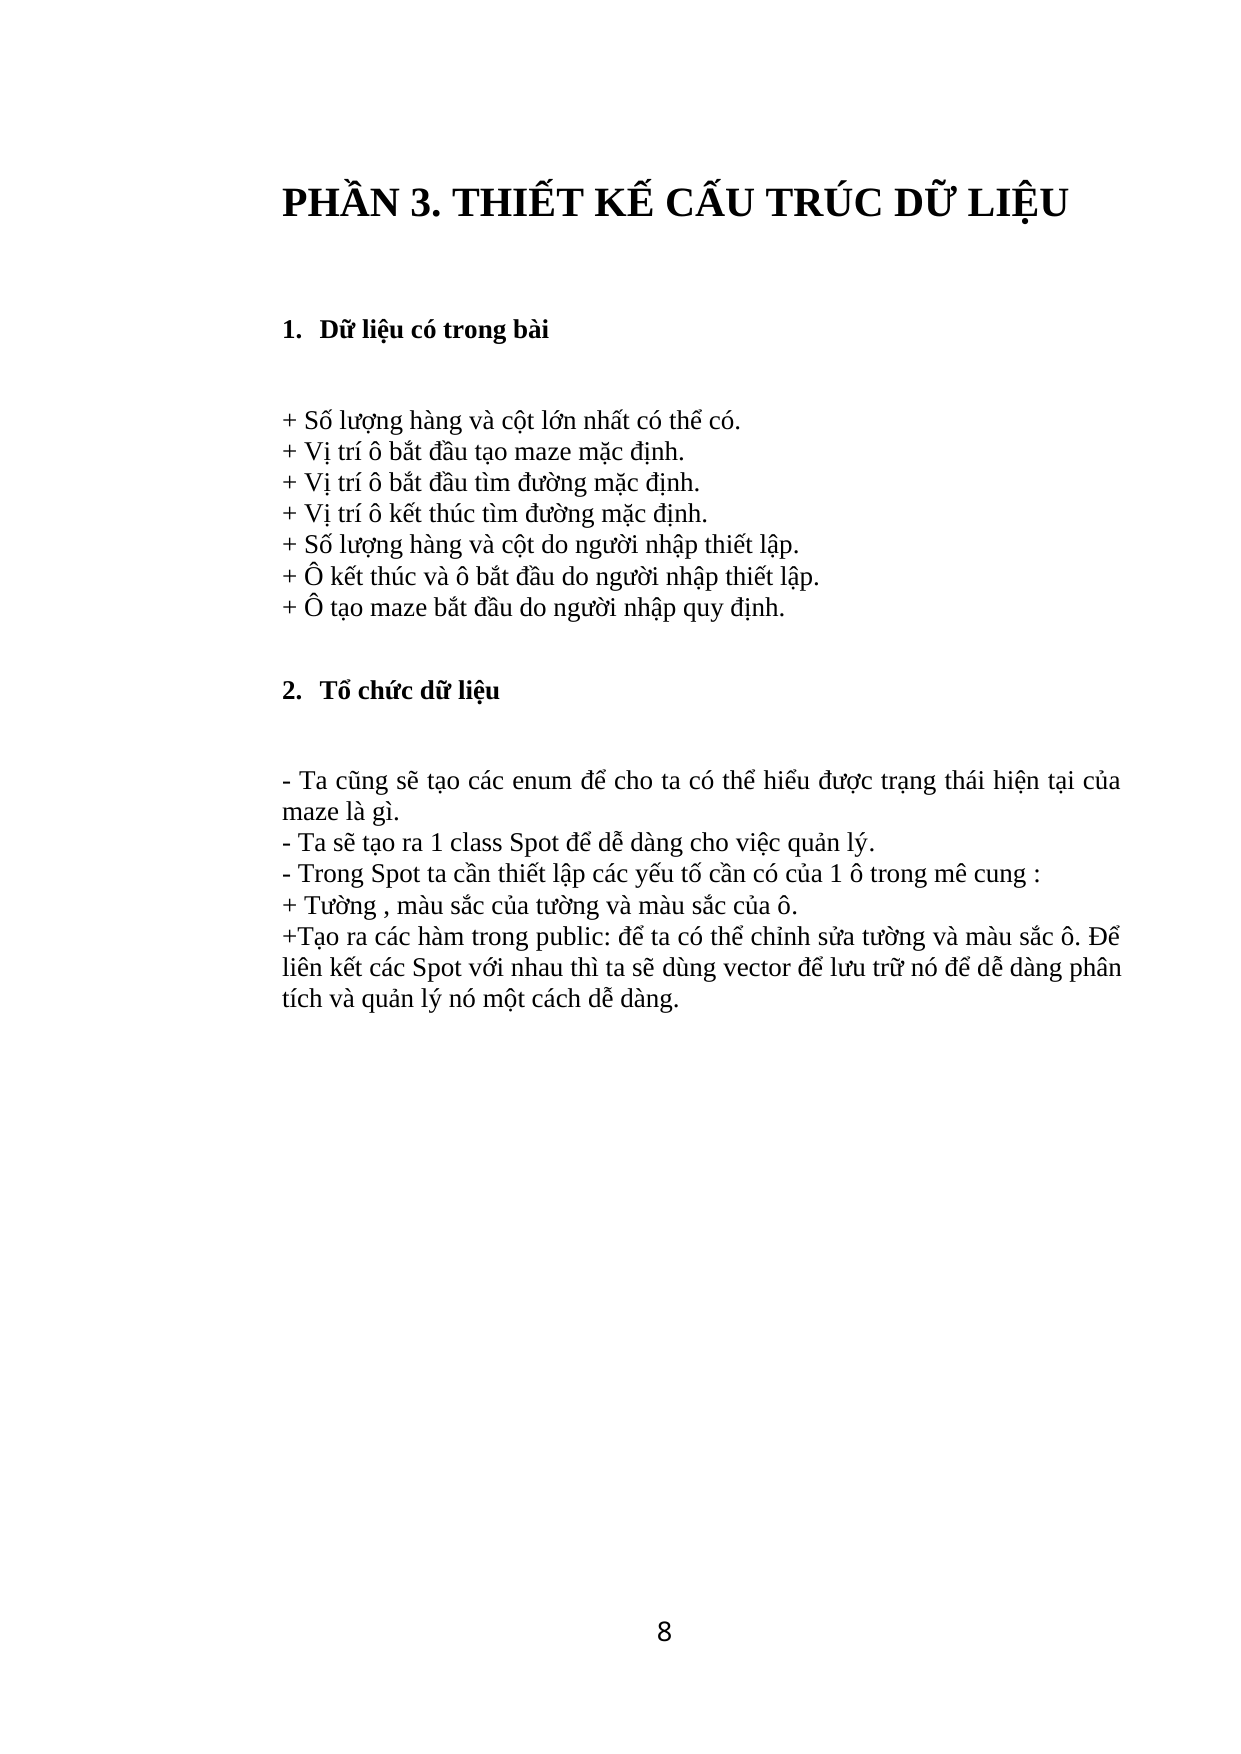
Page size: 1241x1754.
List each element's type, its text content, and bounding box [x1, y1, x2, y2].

text - Ta cũng sẽ tạo các enum để cho ta có thể hiểu được trạng thái hiện tại của maze là gì. [282, 764, 1122, 826]
text +Tạo ra các hàm trong public: để ta có thể chỉnh sửa tường và màu sắc ô. Để liên kết các Spot với nhau thì ta sẽ dùng vector để lưu trữ nó để dễ dàng phân tích và quản lý nó một cách dễ dàng. [282, 920, 1122, 1013]
subtitle PHẦN 3. THIẾT KẾ CẤU TRÚC DỮ LIỆU [207, 177, 1122, 225]
text + Vị trí ô kết thúc tìm đường mặc định. [282, 497, 1122, 528]
text + Tường , màu sắc của tường và màu sắc của ô. [282, 889, 1122, 920]
text + Vị trí ô bắt đầu tạo maze mặc định. [282, 435, 1122, 466]
text - Trong Spot ta cần thiết lập các yếu tố cần có của 1 ô trong mê cung : [282, 858, 1122, 889]
subtitle Tổ chức dữ liệu [282, 674, 1122, 705]
text + Số lượng hàng và cột lớn nhất có thể có. [282, 404, 1122, 435]
text + Số lượng hàng và cột do người nhập thiết lập. [282, 528, 1122, 559]
subtitle Dữ liệu có trong bài [282, 313, 1122, 345]
text - Ta sẽ tạo ra 1 class Spot để dễ dàng cho việc quản lý. [282, 826, 1122, 858]
text + Ô kết thúc và ô bắt đầu do người nhập thiết lập. [282, 559, 1122, 591]
text + Vị trí ô bắt đầu tìm đường mặc định. [282, 466, 1122, 497]
text + Ô tạo maze bắt đầu do người nhập quy định. [282, 591, 1122, 622]
